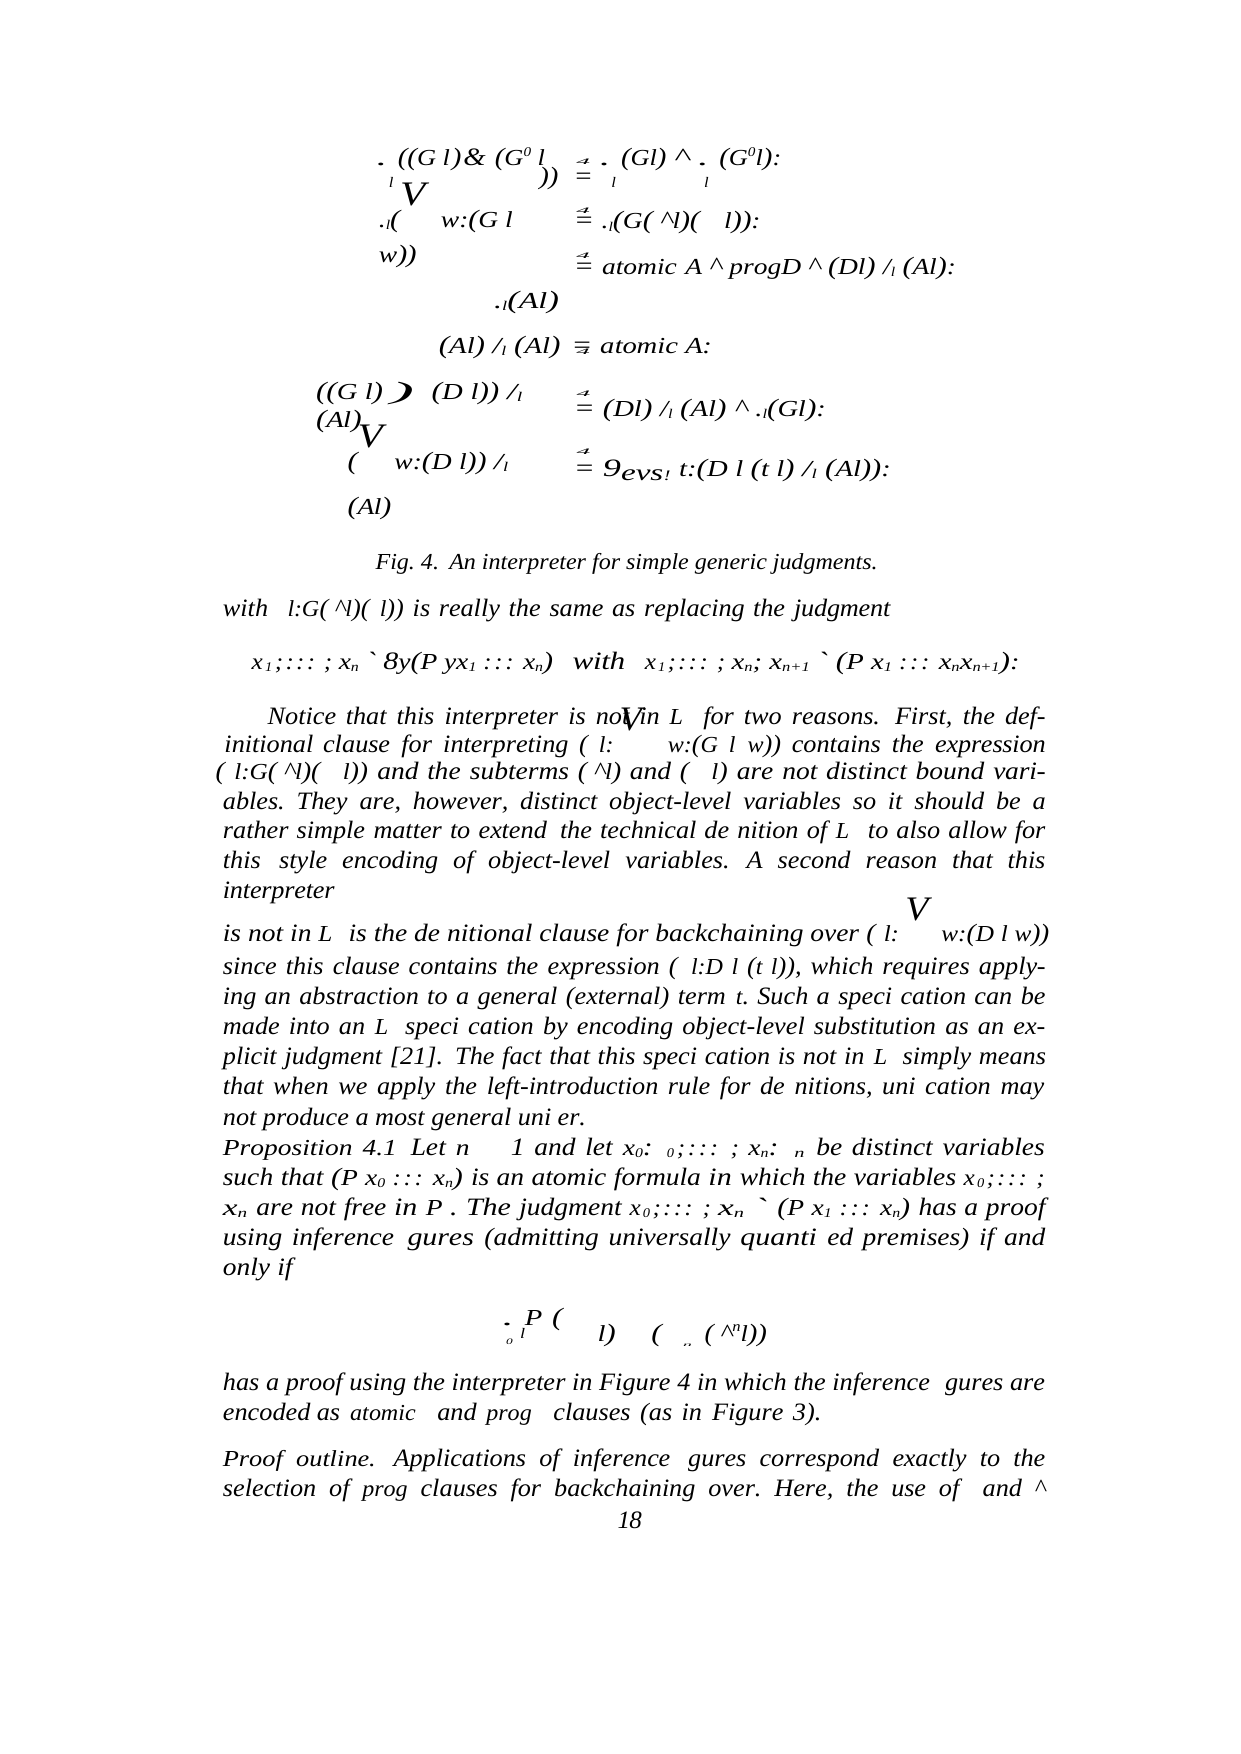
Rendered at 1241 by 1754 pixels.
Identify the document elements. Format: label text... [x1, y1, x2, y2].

text = .l(G( ^l)( l)): [574, 206, 1065, 234]
text . P ( 0 l [502, 1308, 586, 1346]
text ables. They are, however, distinct object-level variables so it should be a rather simple matter to extend the technical de nition of L to also allow for this style encoding of object-level variables. A second reason that this interpreter [223, 786, 1046, 903]
text = atomic A ^ progD ^ (Dl) /l (Al): [574, 251, 1065, 279]
text .l(Al) [175, 285, 559, 314]
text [223, 1443, 1046, 1502]
text .l(V w:(G l w)) [379, 200, 559, 269]
text l) ( n [597, 1318, 693, 1348]
text ( l:G( ^l)( l)) and the subterms ( ^l) and ( l) are not distinct bound vari- [175, 760, 1046, 784]
text ((G l) ) (D l)) /l (Al) [316, 376, 558, 433]
text = 9evs! t:(D l (t l) /l (Al)): [574, 455, 1065, 482]
text (Al) /l (Al) = atomic A: [438, 330, 1065, 359]
text is not in L is the de nitional clause for backchaining over ( l: V w:(D l w)) [223, 904, 1065, 951]
text Notice that this interpreter is not in L for two reasons. First, the def- initional clause for interpreting ( l: V w:(G l w)) contains the expression [223, 712, 1045, 760]
text (V w:(D l)) /l (Al) [347, 433, 558, 524]
text Fig. 4. An interpreter for simple generic judgments. with l:G( ^l)( l)) is really the same as replacing the judgment [223, 548, 921, 622]
text has a proof using the interpreter in Figure 4 in which the inference gures are encoded as atomic and prog clauses (as in Figure 3). [223, 1367, 1045, 1426]
text ( ^nl)) [704, 1318, 1065, 1346]
text Proposition 4.1 Let n 1 and let x0: 0;::: ; xn: n be distinct variables such that (P x0 ::: xn) is an atomic formula in which the variables x0;::: ; xn are not free in P . The judgment x0;::: ; xn ` (P x1 ::: xn) has a proof using inference gures (admitting universally quanti ed premises) if and only if [223, 1132, 1046, 1281]
text since this clause contains the expression ( l:D l (t l)), which requires apply- ing an abstraction to a general (external) term t. Such a speci cation can be made into an L speci cation by encoding object-level substitution as an ex- plicit judgment [21]. The fact that this speci cation is not in L simply means that when we apply the left-introduction rule for de nitions, uni cation may not produce a most general uni er. [223, 951, 1046, 1130]
text = (Dl) /l (Al) ^ .l(Gl): [574, 398, 1065, 421]
text l )) = l l [389, 166, 1065, 189]
text x1;::: ; xn ` 8y(P yx1 ::: xn) with x1;::: ; xn; xn+1 ` (P x1 ::: xnxn+1): [251, 646, 1065, 675]
